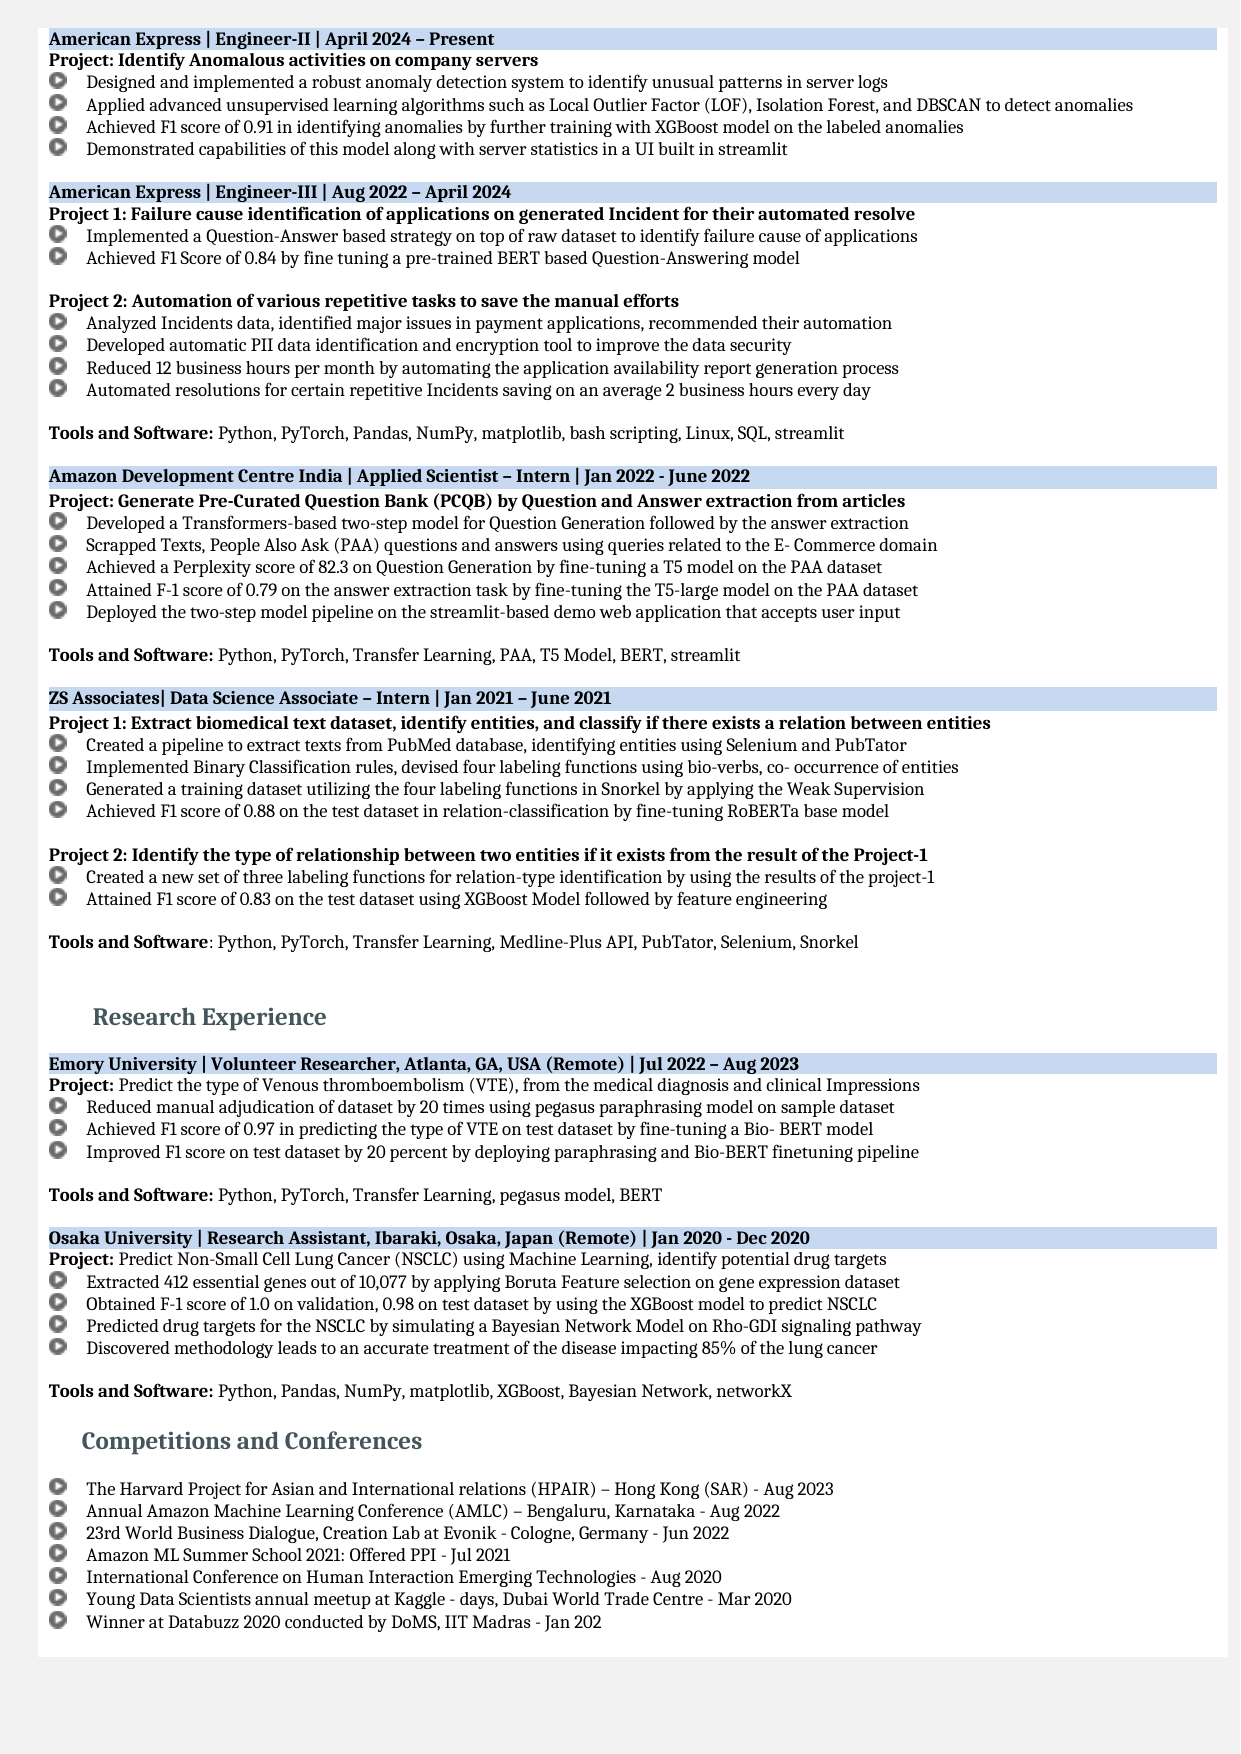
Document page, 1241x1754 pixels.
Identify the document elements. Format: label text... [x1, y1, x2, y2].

picture [49, 1544, 67, 1562]
picture [49, 72, 67, 89]
picture [49, 1271, 67, 1289]
picture [49, 866, 67, 884]
picture [49, 535, 67, 552]
picture [49, 512, 67, 530]
picture [49, 357, 67, 375]
picture [49, 1119, 67, 1136]
picture [49, 379, 67, 397]
picture [49, 1293, 67, 1311]
picture [49, 1097, 67, 1114]
picture [49, 1478, 67, 1495]
picture [49, 138, 67, 156]
picture [49, 734, 67, 752]
picture [49, 579, 67, 596]
picture [49, 335, 67, 352]
picture [49, 779, 67, 796]
picture [49, 225, 67, 243]
picture [49, 601, 67, 619]
picture [49, 1522, 67, 1540]
picture [49, 1315, 67, 1333]
picture [49, 1141, 67, 1159]
picture [49, 1589, 67, 1606]
picture [49, 1611, 67, 1629]
picture [49, 1567, 67, 1584]
picture [49, 888, 67, 906]
picture [49, 1338, 67, 1355]
picture [49, 557, 67, 574]
picture [49, 801, 67, 818]
picture [49, 1500, 67, 1517]
picture [49, 116, 67, 134]
picture [49, 247, 67, 265]
picture [49, 94, 67, 111]
picture [49, 756, 67, 774]
picture [49, 313, 67, 330]
